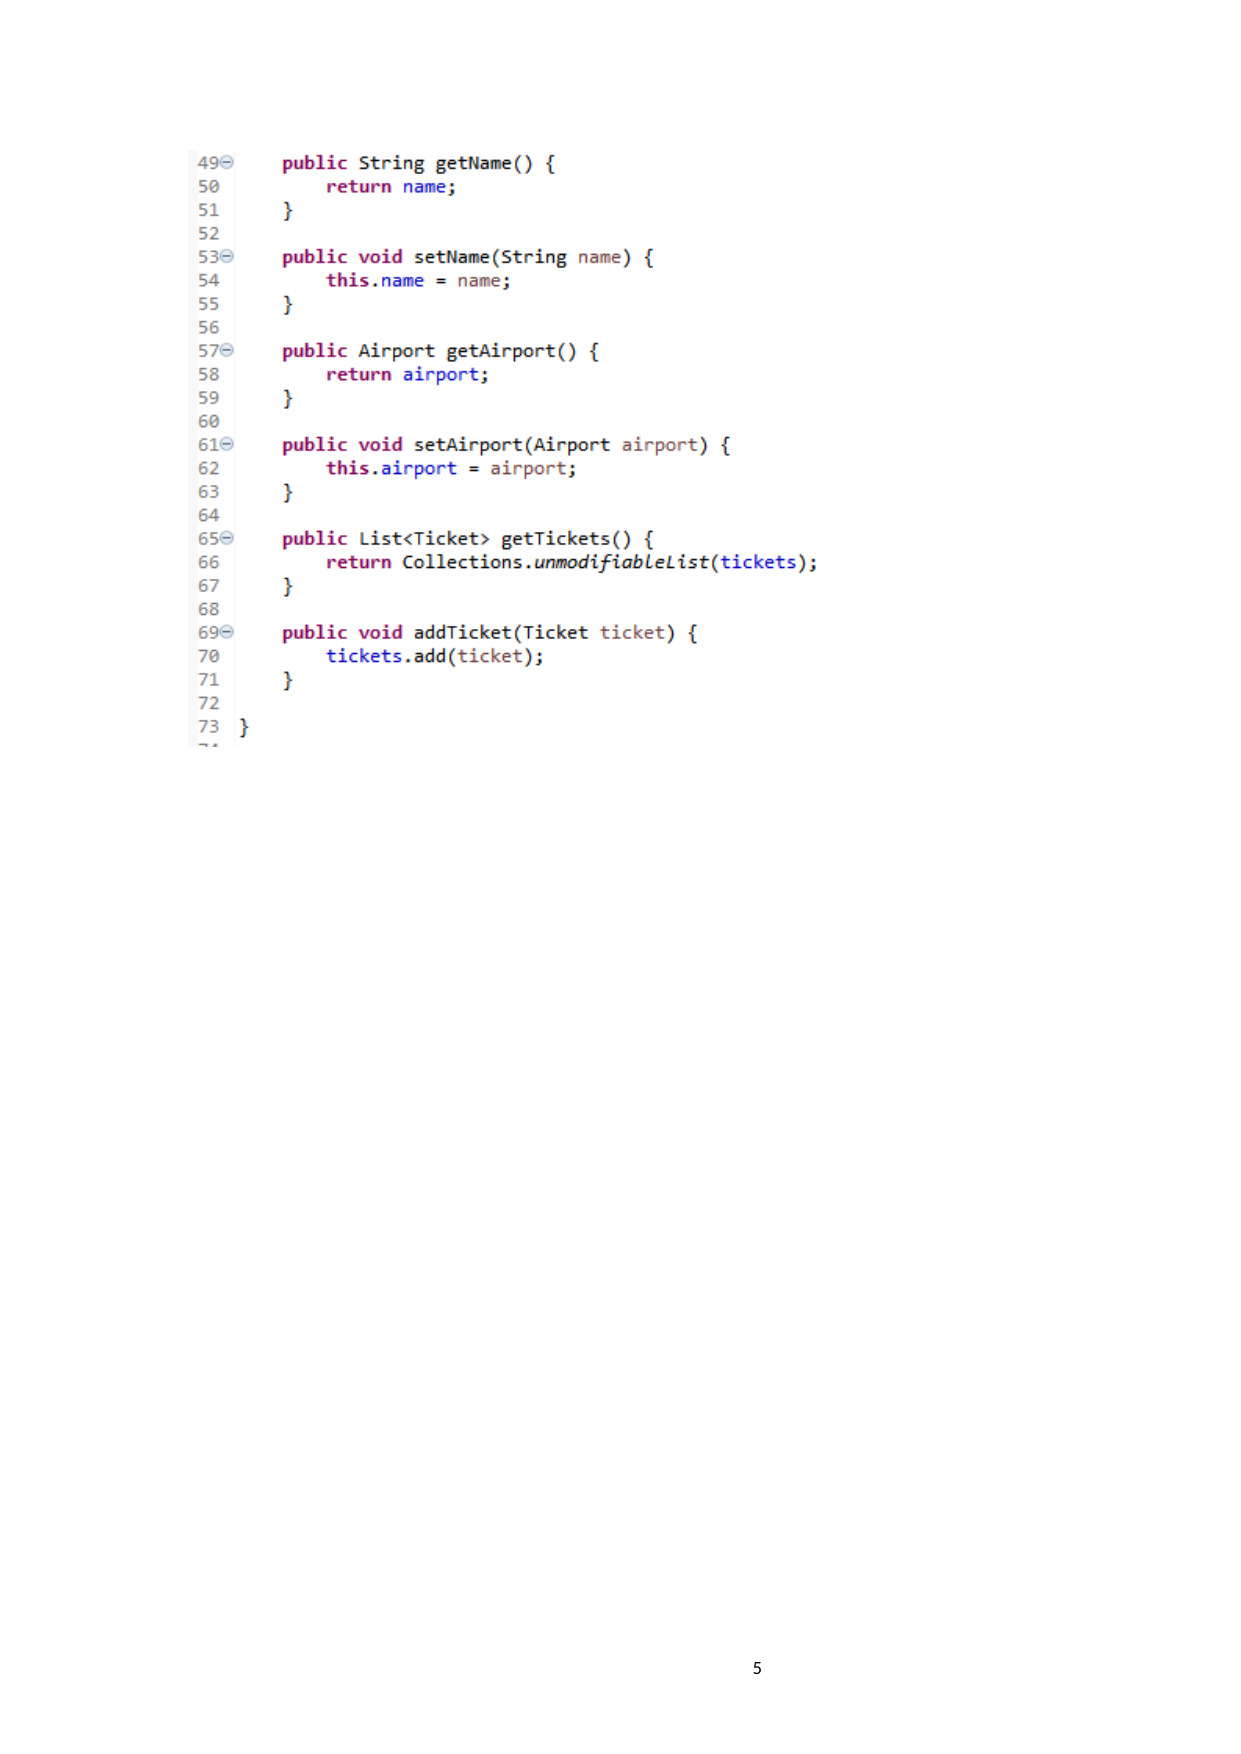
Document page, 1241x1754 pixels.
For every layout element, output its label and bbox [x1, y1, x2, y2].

picture [187, 150, 977, 747]
